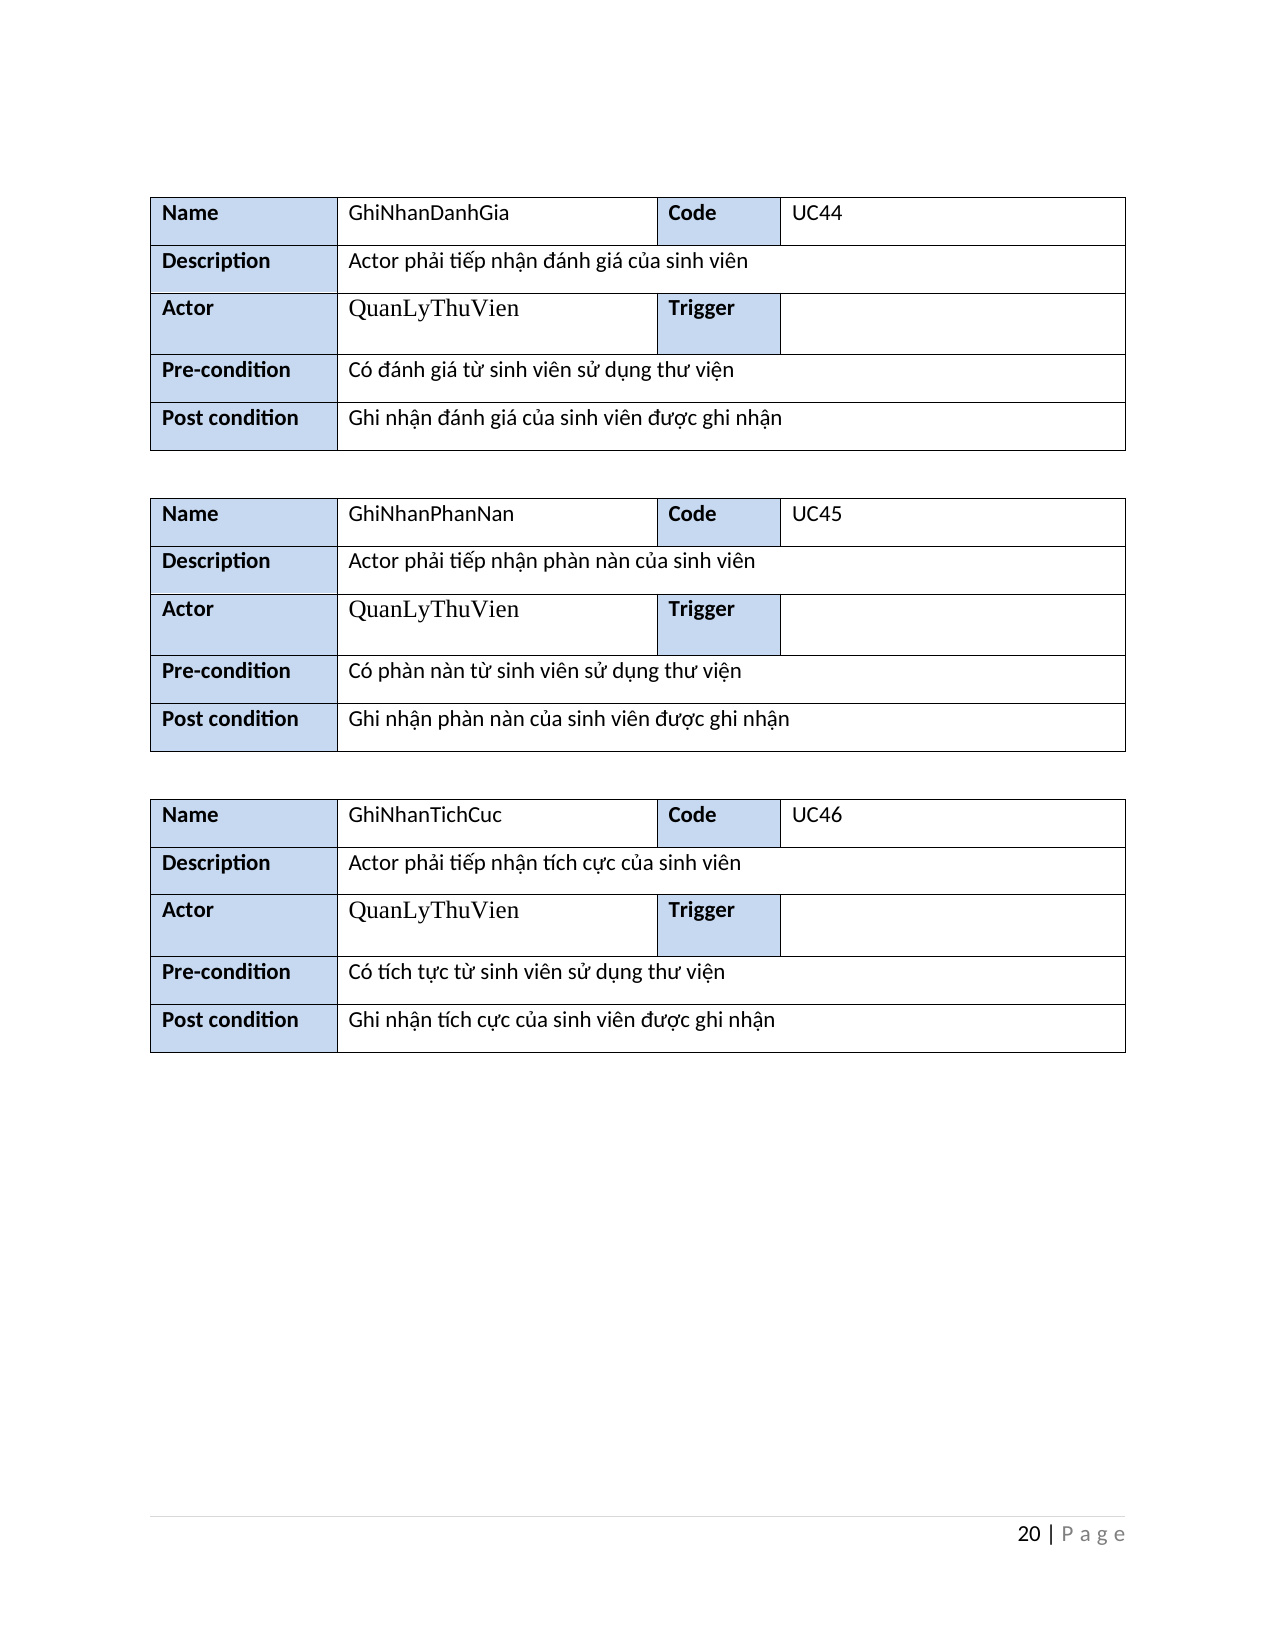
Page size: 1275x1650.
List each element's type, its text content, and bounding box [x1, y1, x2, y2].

table_cell Actor phải tiếp nhận đánh giá của sinh viên [338, 246, 1125, 292]
table_header UC45 [781, 499, 1125, 546]
table_header Code [658, 499, 780, 546]
table_cell Post condition [151, 403, 337, 450]
table_header Name [151, 499, 337, 546]
table_cell Trigger [658, 294, 780, 354]
table_header Code [658, 800, 780, 847]
table_cell QuanLyThuVien [338, 895, 657, 956]
table_cell [781, 895, 1125, 956]
table_header UC44 [781, 198, 1125, 245]
table_header Name [151, 198, 337, 245]
table_cell [781, 595, 1125, 655]
table_cell Ghi nhận tích cực của sinh viên được ghi nhận [338, 1005, 1125, 1052]
table_header UC46 [781, 800, 1125, 847]
table_header Code [658, 198, 780, 245]
table_cell Description [151, 547, 337, 593]
table_cell Description [151, 246, 337, 292]
table_cell Actor [151, 294, 337, 354]
table_cell Có tích tực từ sinh viên sử dụng thư viện [338, 957, 1125, 1004]
table_cell Post condition [151, 704, 337, 751]
table_header GhiNhanTichCuc [338, 800, 657, 847]
table_cell QuanLyThuVien [338, 595, 657, 655]
table_header Name [151, 800, 337, 847]
table_cell Actor [151, 895, 337, 956]
table_header GhiNhanDanhGia [338, 198, 657, 245]
table_cell Trigger [658, 895, 780, 956]
table_cell Post condition [151, 1005, 337, 1052]
table_cell QuanLyThuVien [338, 294, 657, 354]
table_cell Trigger [658, 595, 780, 655]
table_cell Description [151, 848, 337, 894]
table_cell [781, 294, 1125, 354]
table_header GhiNhanPhanNan [338, 499, 657, 546]
table_cell Actor phải tiếp nhận phàn nàn của sinh viên [338, 547, 1125, 593]
table_cell Có phàn nàn từ sinh viên sử dụng thư viện [338, 656, 1125, 703]
table_cell Actor [151, 595, 337, 655]
table_cell Có đánh giá từ sinh viên sử dụng thư viện [338, 355, 1125, 402]
table_cell Pre-condition [151, 656, 337, 703]
table_cell Ghi nhận đánh giá của sinh viên được ghi nhận [338, 403, 1125, 450]
table_cell Pre-condition [151, 355, 337, 402]
table_cell Pre-condition [151, 957, 337, 1004]
table_cell Ghi nhận phàn nàn của sinh viên được ghi nhận [338, 704, 1125, 751]
table_cell Actor phải tiếp nhận tích cực của sinh viên [338, 848, 1125, 894]
